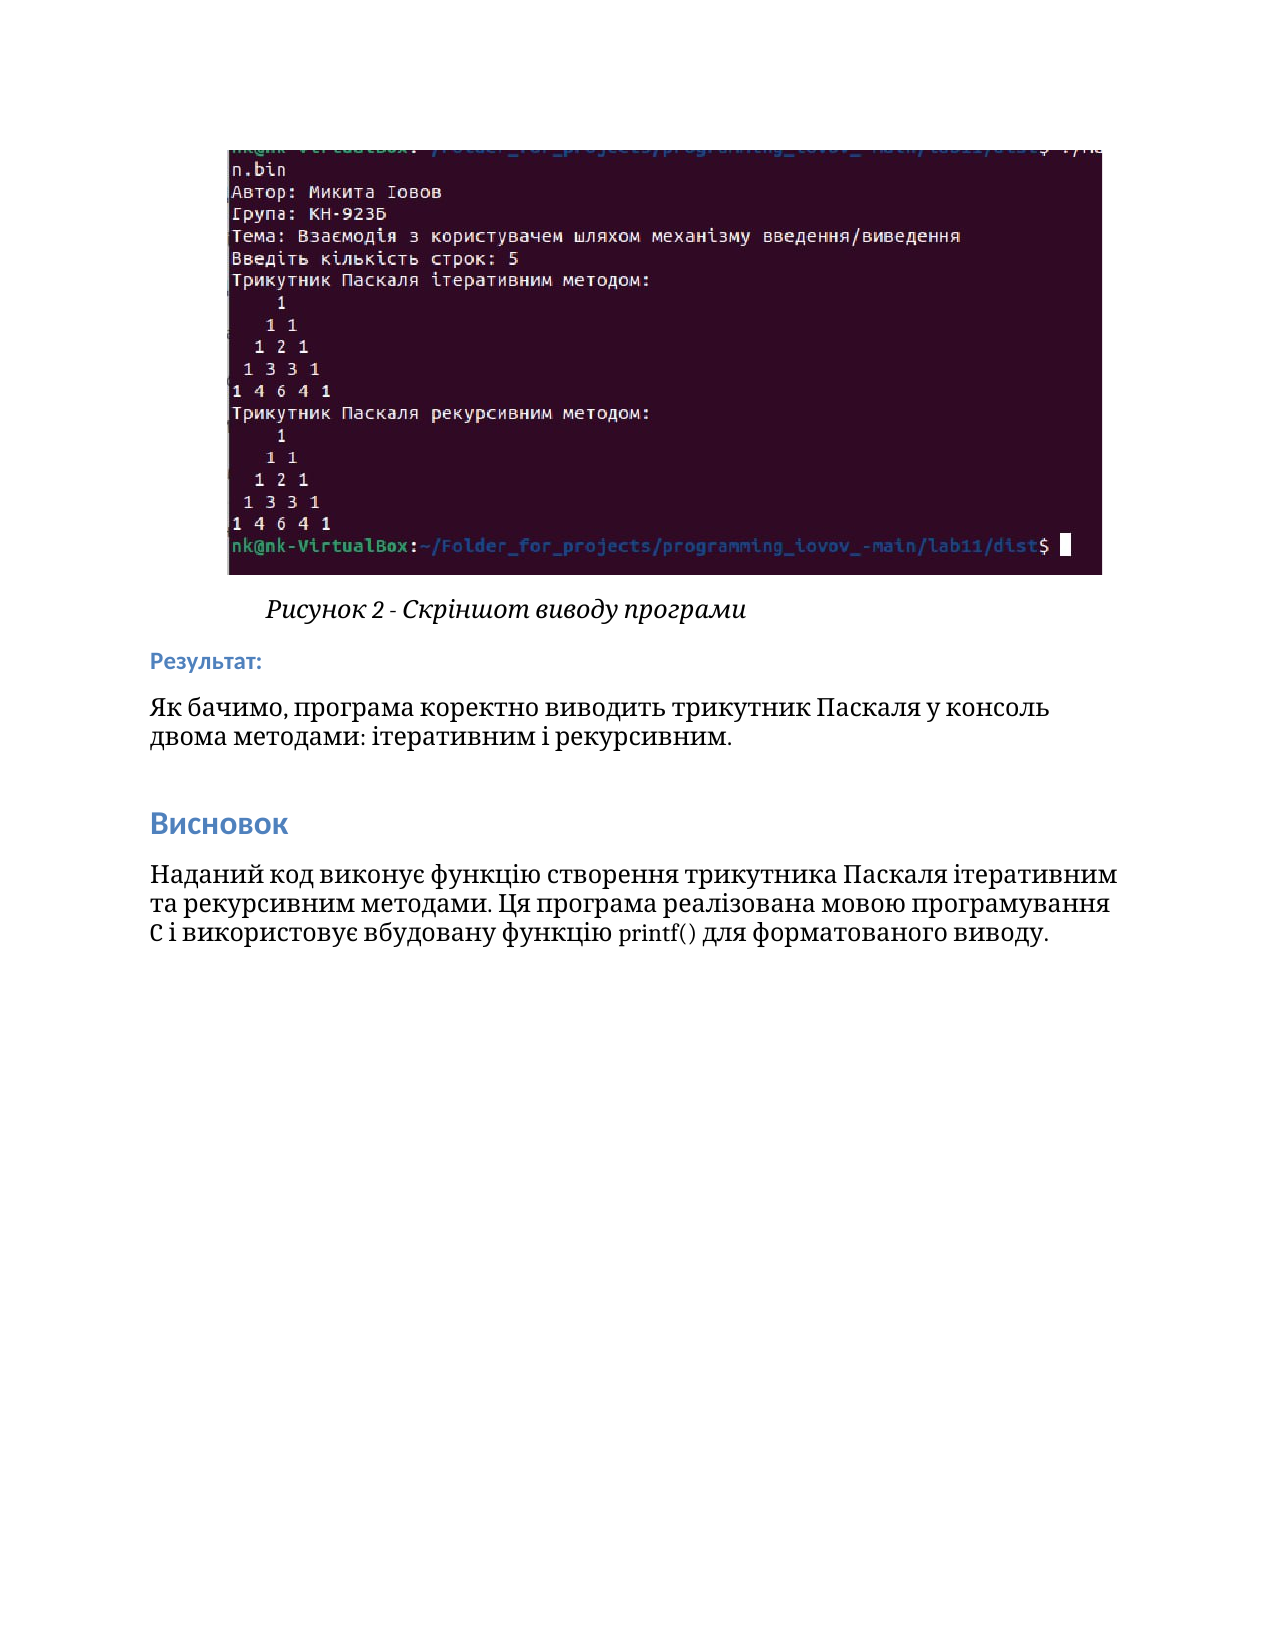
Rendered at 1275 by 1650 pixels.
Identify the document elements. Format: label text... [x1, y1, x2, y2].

text Рисунок 2 - Скріншот виводу програми [150, 596, 1125, 624]
picture [227, 150, 1103, 575]
subtitle Висновок [150, 802, 1125, 843]
text Наданий код виконує функцію створення трикутника Паскаля ітеративним та рекурсивним методами. Ця програма реалізована мовою програмування C і використовує вбудовану функцію printf() для форматованого виводу. [150, 861, 1125, 948]
subtitle Результат: [150, 645, 1125, 676]
text Як бачимо, програма коректно виводить трикутник Паскаля у консоль двома методами: ітеративним і рекурсивним. [150, 694, 1125, 752]
